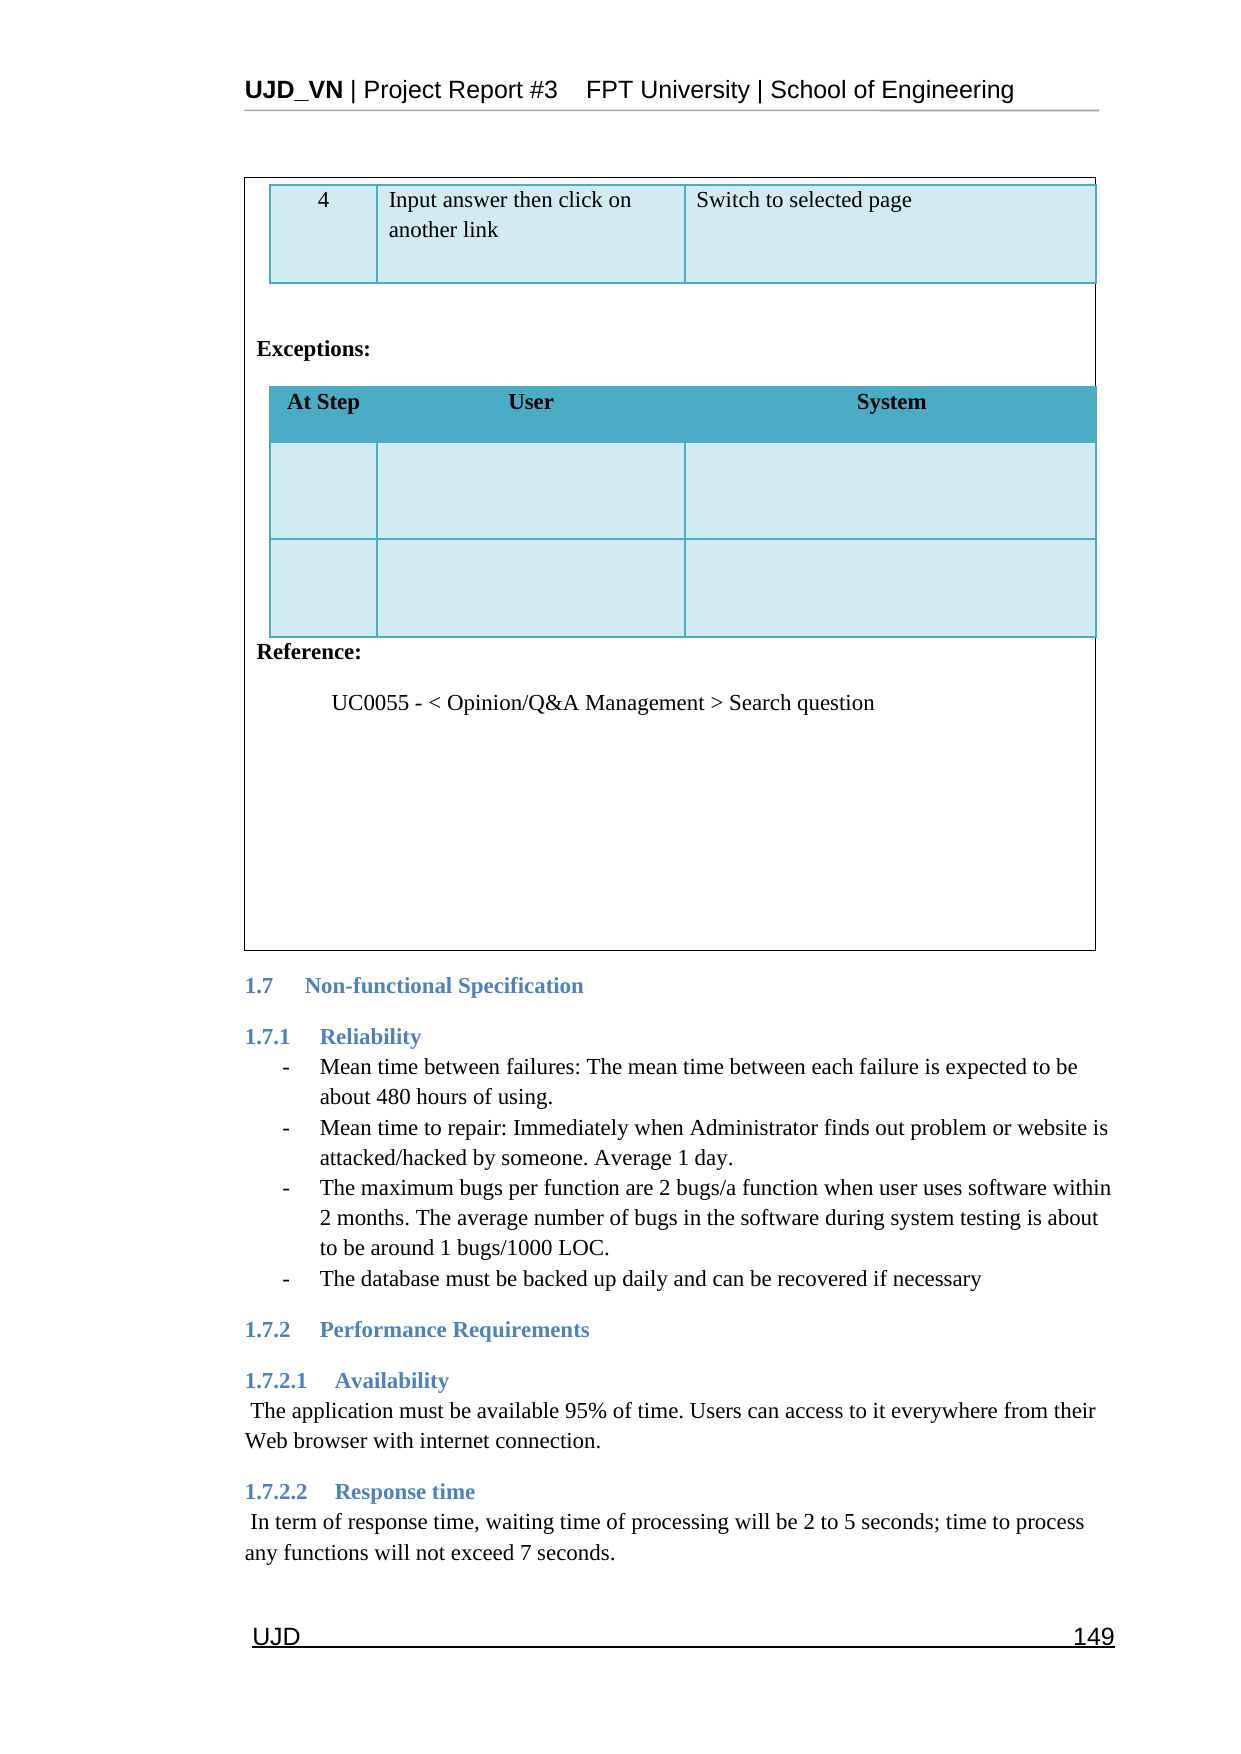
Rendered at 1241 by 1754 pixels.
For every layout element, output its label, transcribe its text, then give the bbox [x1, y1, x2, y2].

list Mean time between failures: The mean time between each failure is expected to be about 480 hours of using. [282, 1053, 1122, 1110]
list Mean time to repair: Immediately when Administrator finds out problem or website is attacked/hacked by someone. Average 1 day. [282, 1113, 1122, 1170]
subtitle Non-functional Specification [244, 972, 1122, 998]
subtitle Response time [244, 1478, 1122, 1504]
subtitle Reliability [244, 1023, 1122, 1049]
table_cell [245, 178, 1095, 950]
subtitle Availability [244, 1367, 1122, 1393]
text Web browser with internet connection. [244, 1427, 1122, 1453]
text The application must be available 95% of time. Users can access to it everywhere from their [244, 1397, 1122, 1423]
text In term of response time, waiting time of processing will be 2 to 5 seconds; time to process any functions will not exceed 7 seconds. [244, 1508, 1122, 1565]
list The maximum bugs per function are 2 bugs/a function when user uses software within 2 months. The average number of bugs in the software during system testing is about to be around 1 bugs/1000 LOC. [282, 1174, 1122, 1261]
list The database must be backed up daily and can be recovered if necessary [282, 1264, 1122, 1291]
subtitle Performance Requirements [244, 1316, 1122, 1342]
